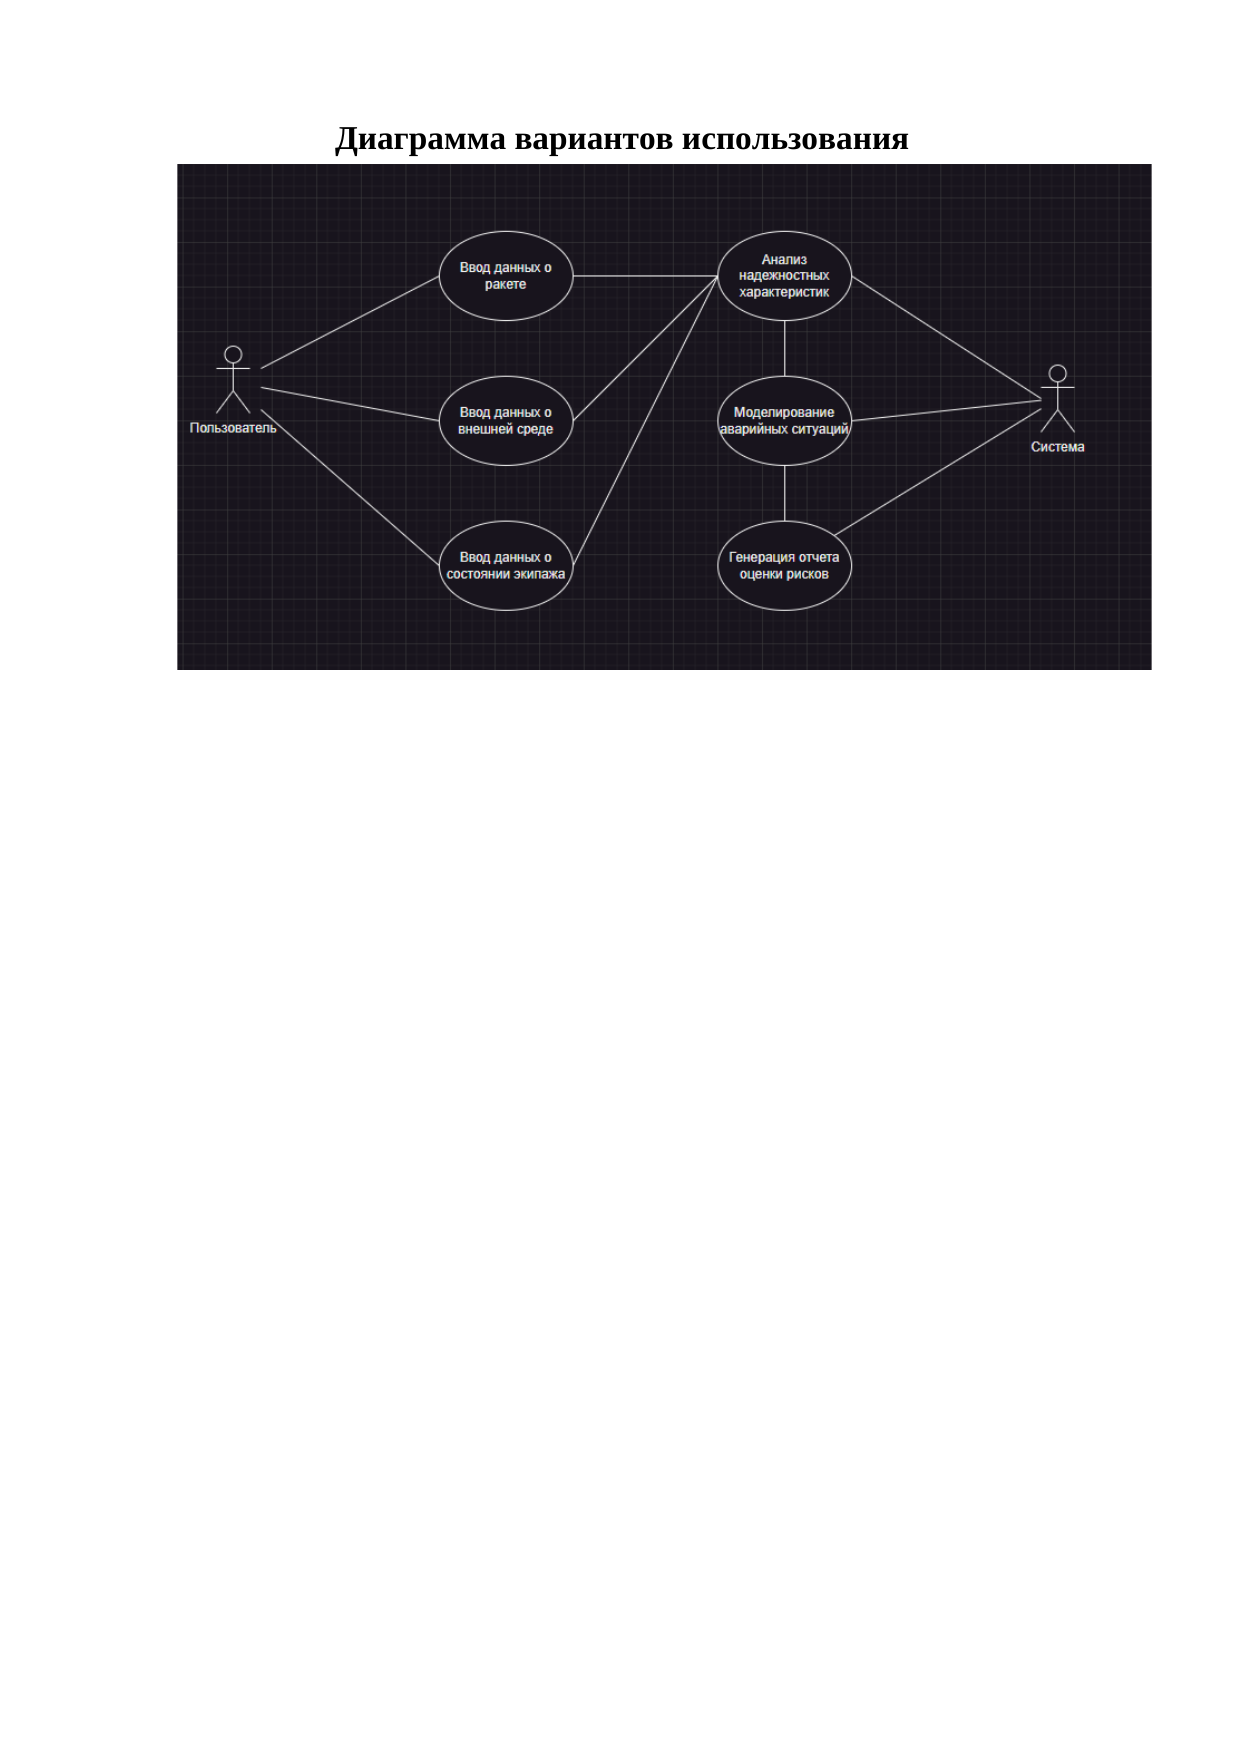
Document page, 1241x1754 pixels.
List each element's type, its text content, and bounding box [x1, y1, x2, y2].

picture [177, 164, 1152, 670]
text Диаграмма вариантов использования [177, 118, 1067, 156]
